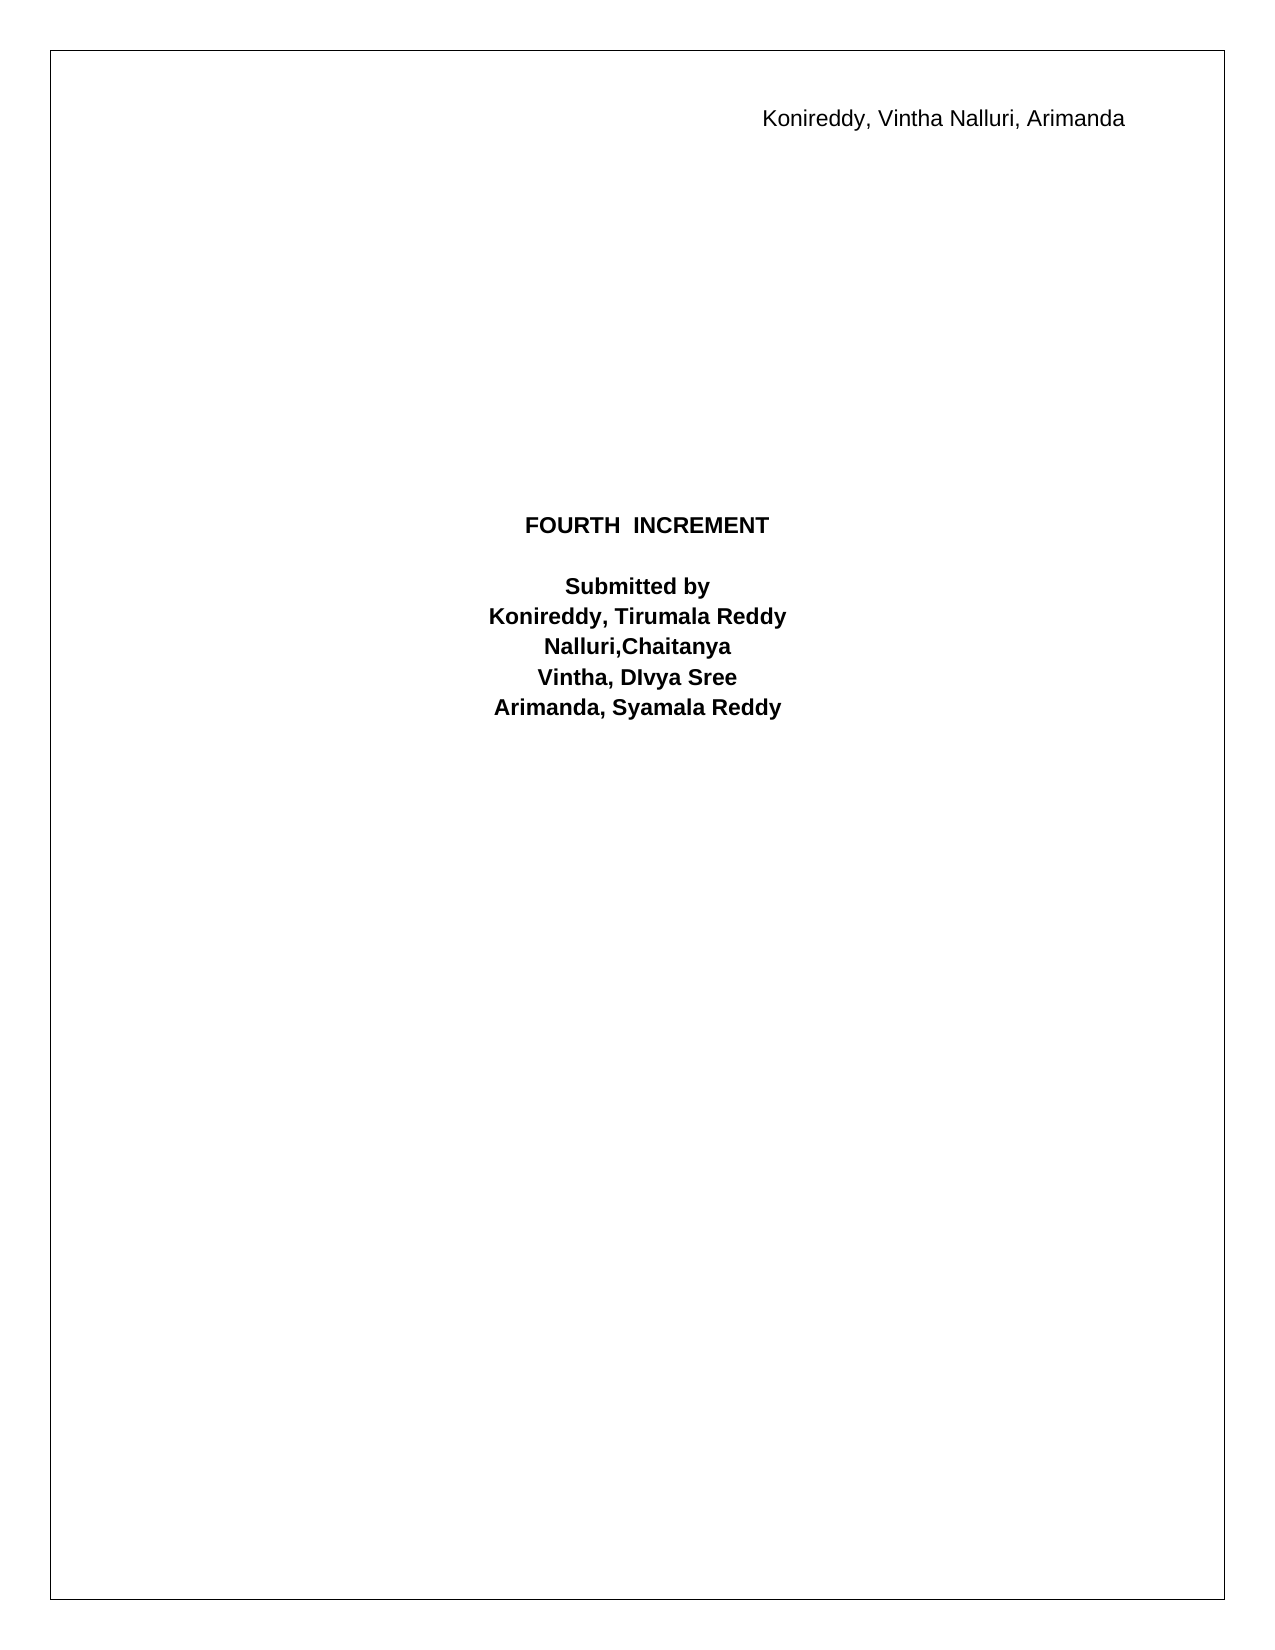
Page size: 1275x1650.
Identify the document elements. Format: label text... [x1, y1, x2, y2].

text Nalluri,Chaitanya [150, 633, 1125, 660]
text Submitted by [150, 573, 1125, 599]
text Konireddy, Tirumala Reddy [150, 603, 1125, 629]
text Arimanda, Syamala Reddy [150, 694, 1125, 720]
text Vintha, DIvya Sree [150, 663, 1125, 690]
text FOURTH INCREMENT [450, 512, 1125, 539]
